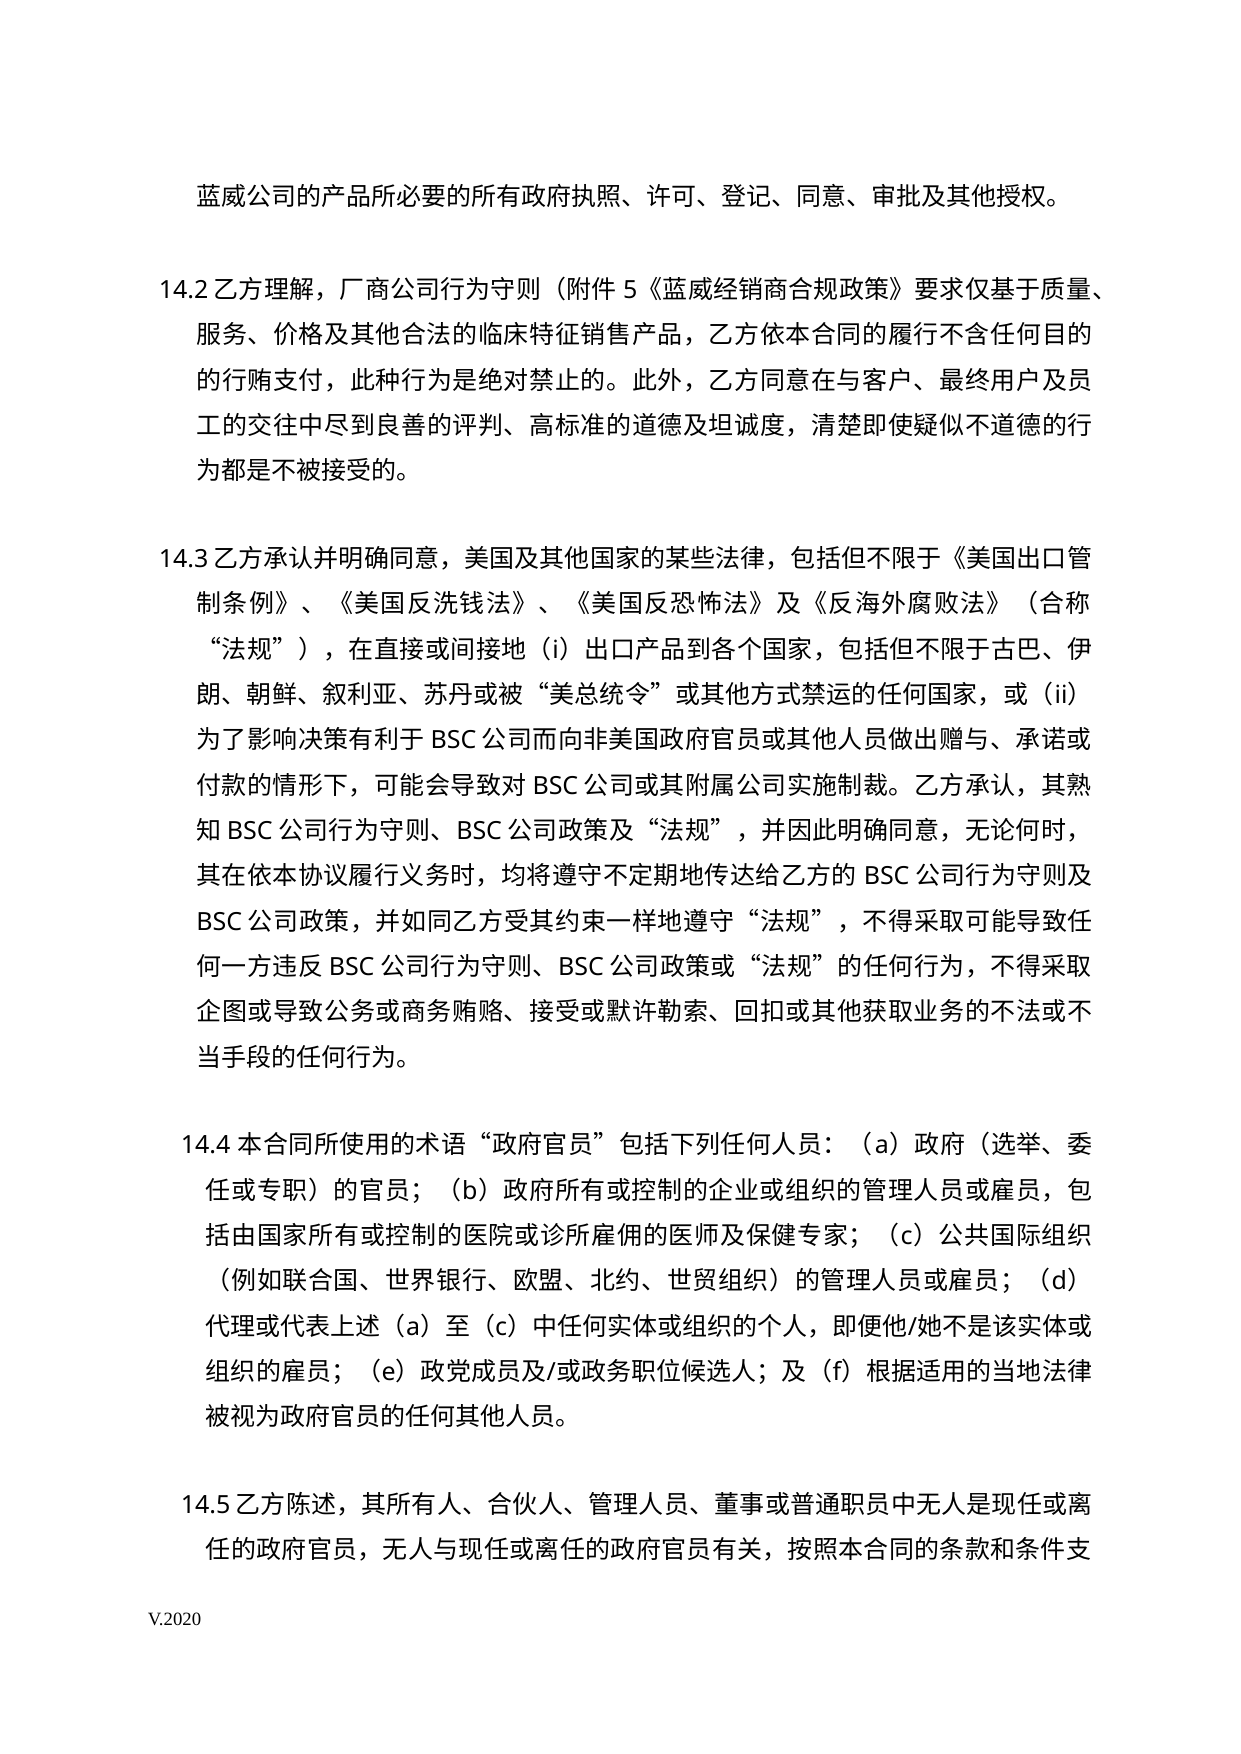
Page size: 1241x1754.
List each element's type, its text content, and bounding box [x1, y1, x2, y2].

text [159, 162, 1092, 227]
text 14.3乙方承认并明确同意，美国及其他国家的某些法律，包括但不限于《美国出口管制条例》、《美国反洗钱法》、《美国反恐怖法》及《反海外腐败法》（合称“法规”），在直接或间接地（i）出口产品到各个国家，包括但不限于古巴、伊朗、朝鲜、叙利亚、苏丹或被“美总统令”或其他方式禁运的任何国家，或（ii）为了影响决策有利于BSC公司而向非美国政府官员或其他人员做出赠与、承诺或付款的情形下，可能会导致对BSC公司或其附属公司实施制裁。乙方承认，其熟知BSC公司行为守则、BSC公司政策及“法规”，并因此明确同意，无论何时，其在依本协议履行义务时，均将遵守不定期地传达给乙方的BSC公司行为守则及BSC公司政策，并如同乙方受其约束一样地遵守“法规”，不得采取可能导致任何一方违反BSC公司行为守则、BSC公司政策或“法规”的任何行为，不得采取企图或导致公务或商务贿赂、接受或默许勒索、回扣或其他获取业务的不法或不当手段的任何行为。 [159, 538, 1092, 1073]
text 14.2乙方理解，厂商公司行为守则（附件5《蓝威经销商合规政策》要求仅基于质量、服务、价格及其他合法的临床特征销售产品，乙方依本合同的履行不含任何目的的行贿支付，此种行为是绝对禁止的。此外，乙方同意在与客户、最终用户及员工的交往中尽到良善的评判、高标准的道德及坦诚度，清楚即使疑似不道德的行为都是不被接受的。 [159, 269, 1092, 487]
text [181, 1484, 1092, 1566]
text 14.4 本合同所使用的术语“政府官员”包括下列任何人员：（a）政府（选举、委任或专职）的官员；（b）政府所有或控制的企业或组织的管理人员或雇员，包括由国家所有或控制的医院或诊所雇佣的医师及保健专家；（c）公共国际组织（例如联合国、世界银行、欧盟、北约、世贸组织）的管理人员或雇员；（d）代理或代表上述（a）至（c）中任何实体或组织的个人，即便他/她不是该实体或组织的雇员；（e）政党成员及/或政务职位候选人；及（f）根据适用的当地法律被视为政府官员的任何其他人员。 [181, 1125, 1092, 1433]
